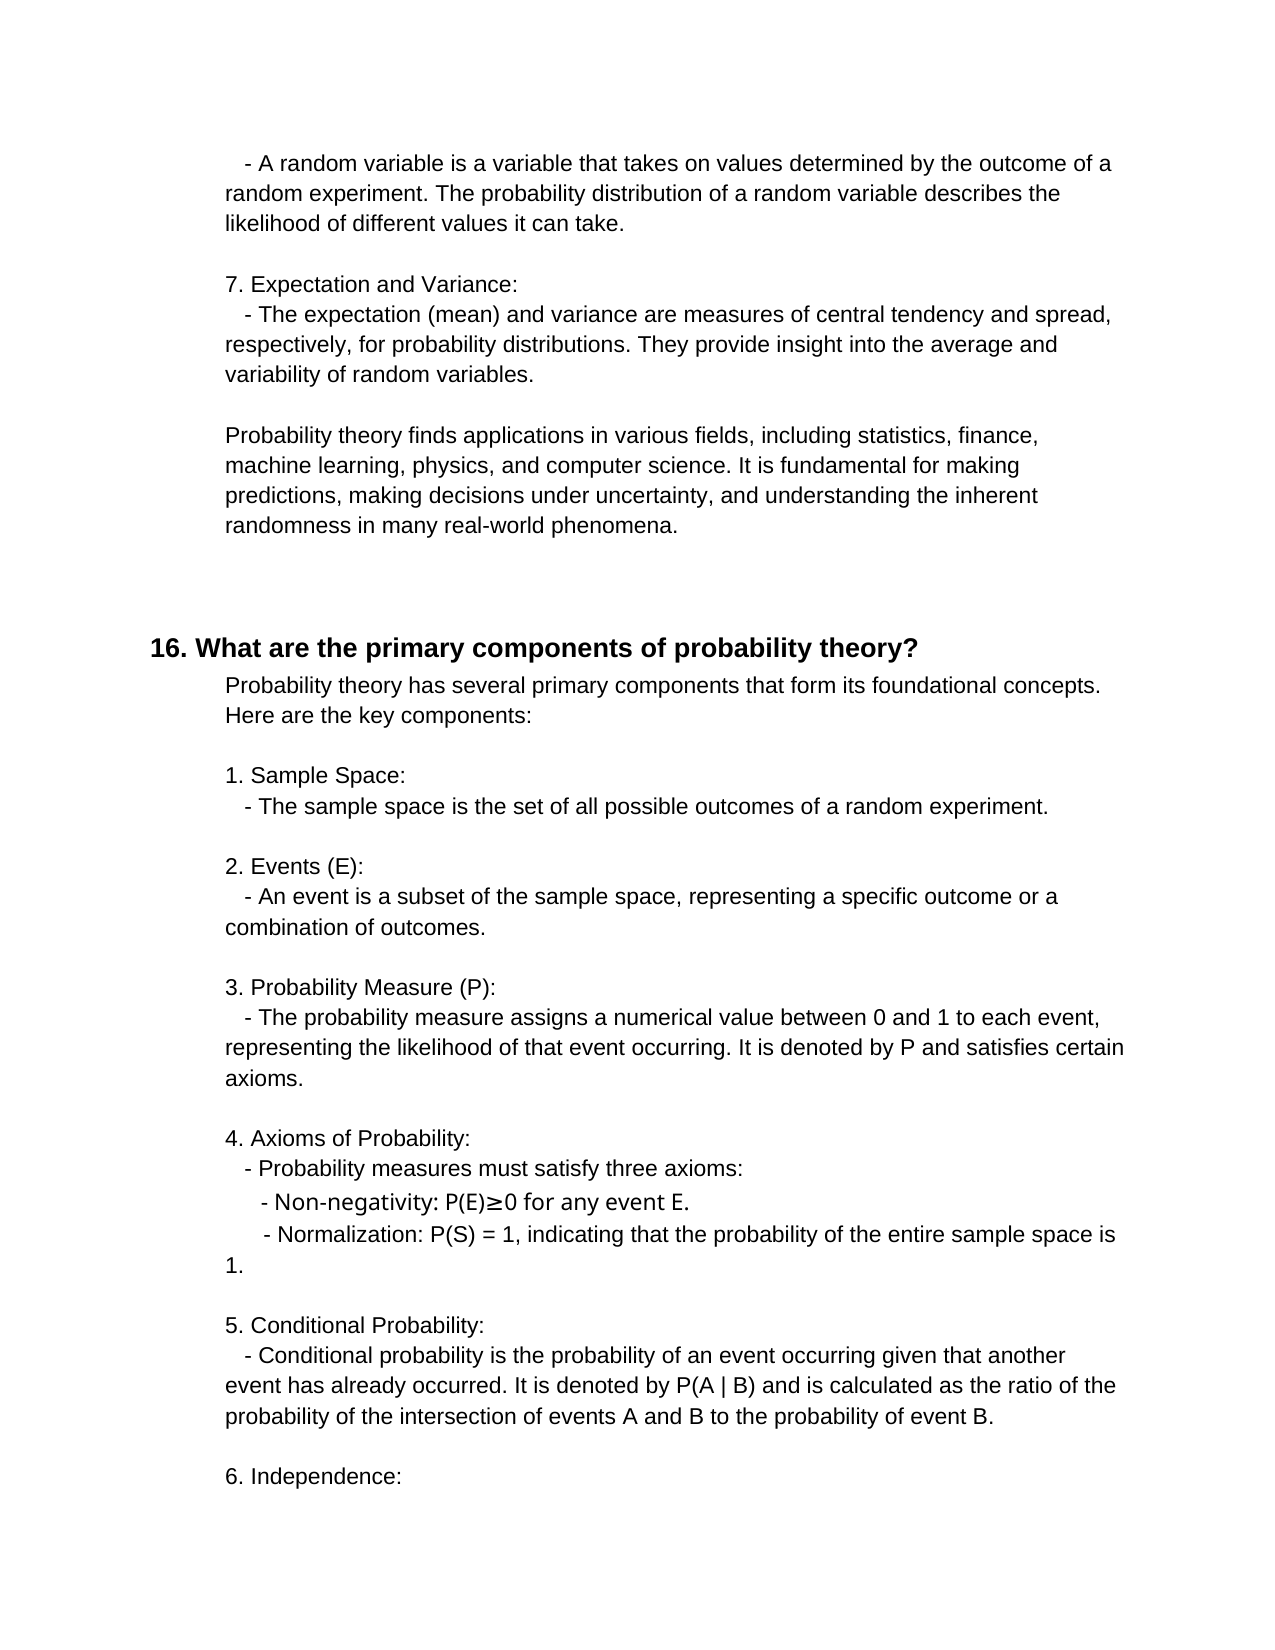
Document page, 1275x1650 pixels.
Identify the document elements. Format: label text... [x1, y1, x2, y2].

text - Conditional probability is the probability of an event occurring given that another event has already occurred. It is denoted by P(A | B) and is calculated as the ratio of the probability of the intersection of events A and B to the probability of event B. [225, 1342, 1125, 1429]
text - The expectation (mean) and variance are measures of central tendency and spread, respectively, for probability distributions. They provide insight into the average and variability of random variables. [225, 301, 1125, 388]
text Probability theory has several primary components that form its foundational concepts. Here are the key components: [225, 672, 1125, 728]
text 4. Axioms of Probability: [225, 1125, 1125, 1151]
text 5. Conditional Probability: [225, 1312, 1125, 1338]
text - Probability measures must satisfy three axioms: [225, 1155, 1125, 1182]
text - Normalization: P(S) = 1, indicating that the probability of the entire sample space is 1. [225, 1221, 1125, 1278]
text 7. Expectation and Variance: [225, 271, 1125, 297]
text - An event is a subset of the sample space, representing a specific outcome or a combination of outcomes. [225, 883, 1125, 940]
text Probability theory finds applications in various fields, including statistics, finance, machine learning, physics, and computer science. It is fundamental for making predictions, making decisions under uncertainty, and understanding the inherent randomness in many real-world phenomena. [225, 422, 1125, 539]
subtitle 16. What are the primary components of probability theory? [150, 632, 1125, 663]
text 1. Sample Space: [225, 762, 1125, 789]
text - The sample space is the set of all possible outcomes of a random experiment. [225, 793, 1125, 819]
text 3. Probability Measure (P): [225, 974, 1125, 1000]
text 2. Events (E): [225, 853, 1125, 879]
text - Non-negativity: P(E)≥0 for any event E. [225, 1185, 1125, 1217]
text - The probability measure assigns a numerical value between 0 and 1 to each event, representing the likelihood of that event occurring. It is denoted by P and satisfies certain axioms. [225, 1004, 1125, 1091]
text - A random variable is a variable that takes on values determined by the outcome of a random experiment. The probability distribution of a random variable describes the likelihood of different values it can take. [225, 150, 1125, 237]
text 6. Independence: [225, 1463, 1125, 1489]
